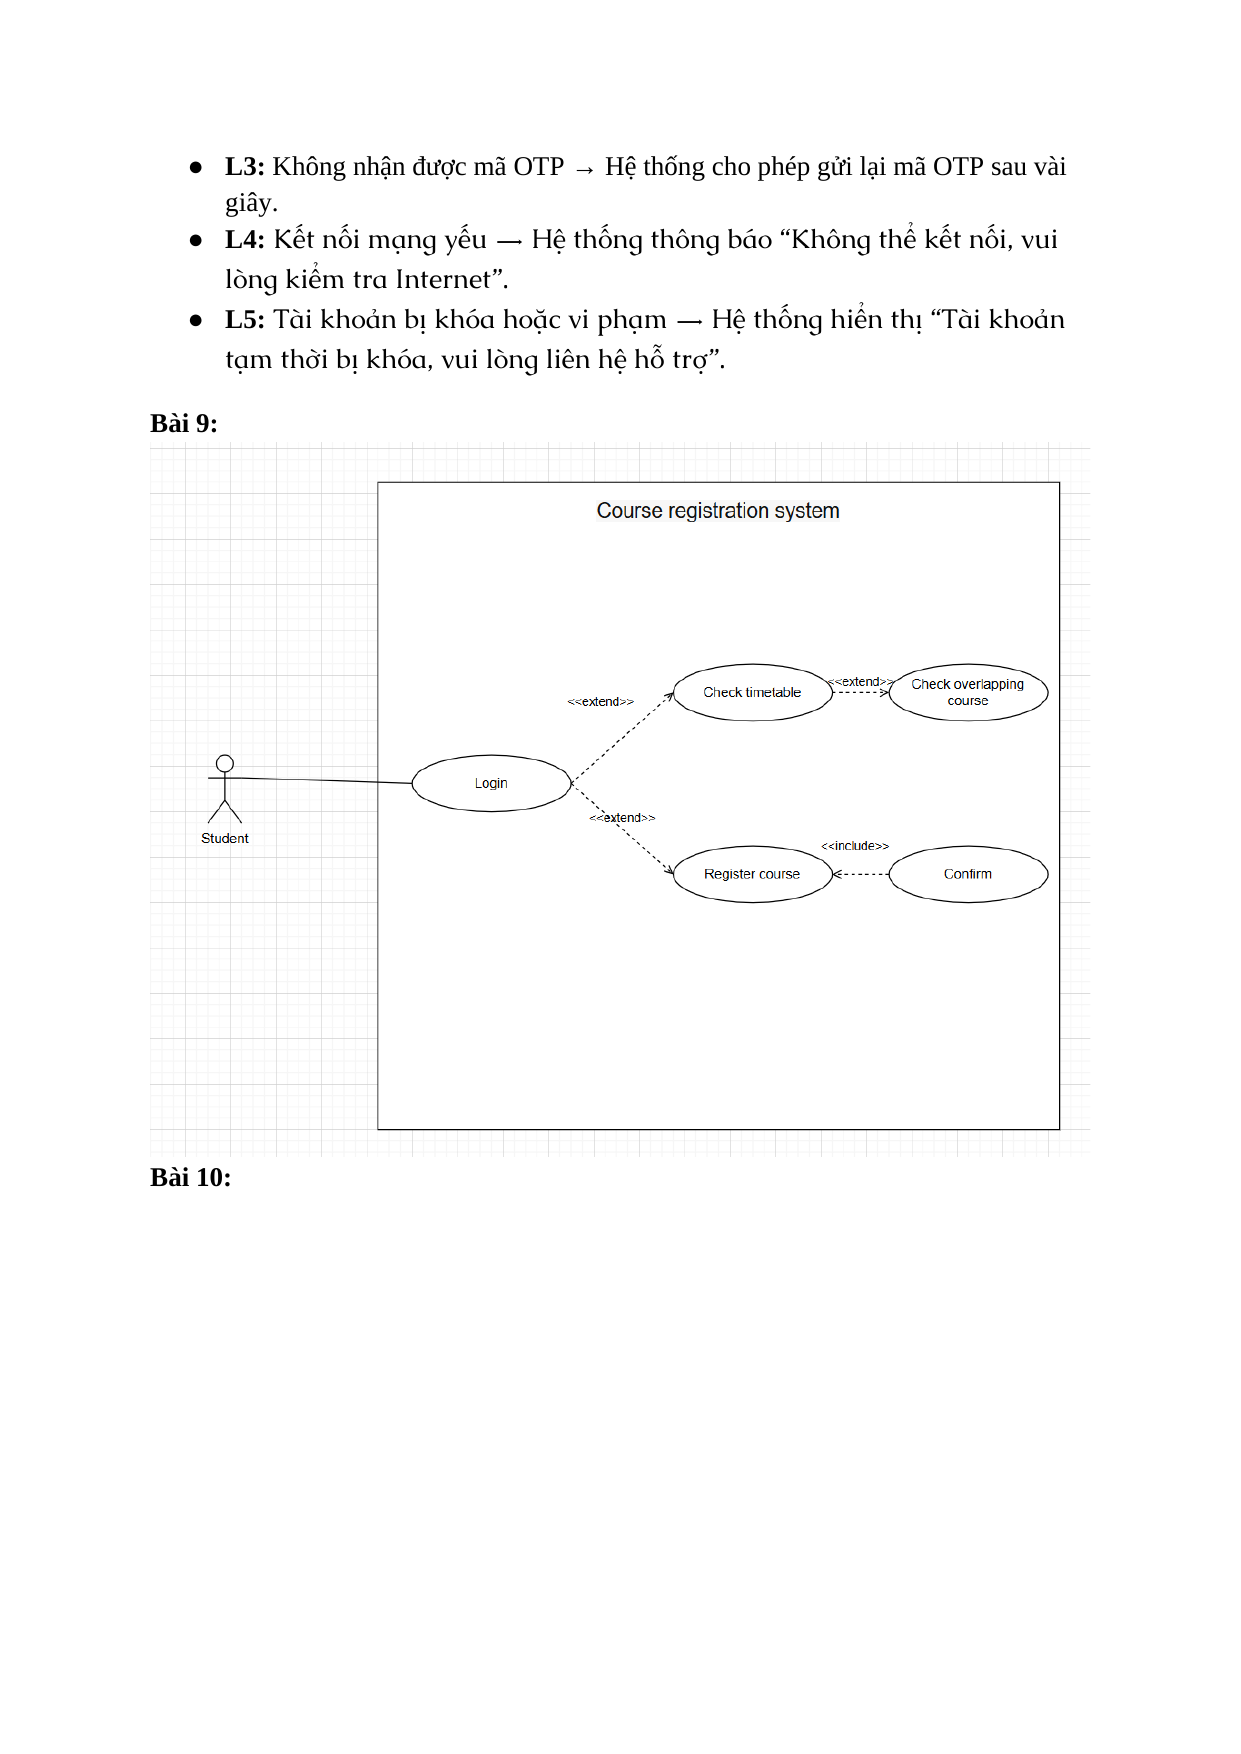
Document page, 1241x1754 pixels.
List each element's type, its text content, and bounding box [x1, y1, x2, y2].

list L4: Kết nối mạng yếu → Hệ thống thông báo “Không thể kết nối, vui lòng kiểm tra Internet”. [187, 221, 1090, 296]
list L3: Không nhận được mã OTP → Hệ thống cho phép gửi lại mã OTP sau vài giây. [187, 150, 1090, 217]
text Bài 10: [150, 1161, 1090, 1192]
list L5: Tài khoản bị khóa hoặc vi phạm → Hệ thống hiển thị “Tài khoản tạm thời bị khóa, vui lòng liên hệ hỗ trợ”. [187, 302, 1090, 377]
picture [150, 442, 1091, 1157]
text Bài 9: [150, 407, 1090, 438]
